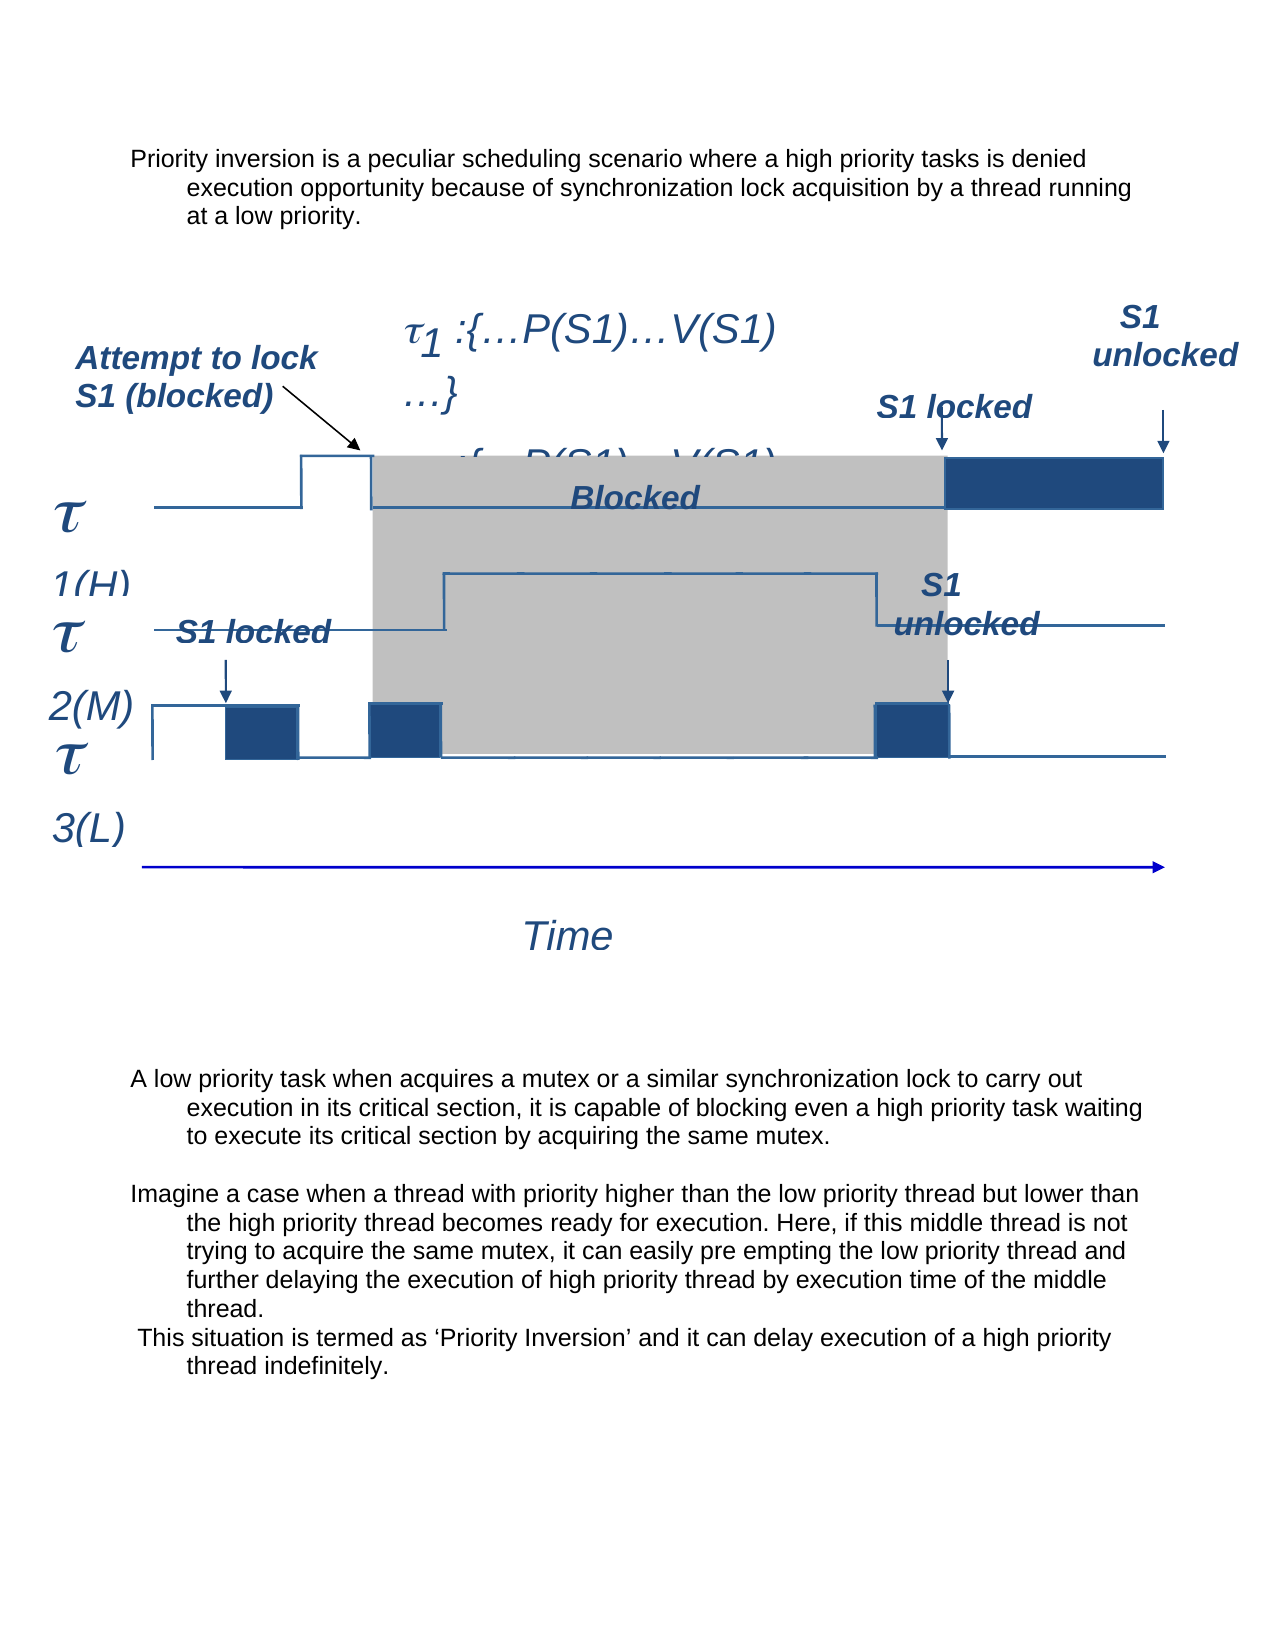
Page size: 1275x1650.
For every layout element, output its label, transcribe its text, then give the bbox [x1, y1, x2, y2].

text Priority inversion is a peculiar scheduling scenario where a high priority tasks is denied execution opportunity because of synchronization lock acquisition by a thread running at a low priority. [130, 144, 1152, 230]
text A low priority task when acquires a mutex or a similar synchronization lock to carry out execution in its critical section, it is capable of blocking even a high priority task waiting to execute its critical section by acquiring the same mutex. [130, 1064, 1152, 1150]
text Imagine a case when a thread with priority higher than the low priority thread but lower than the high priority thread becomes ready for execution. Here, if this middle thread is not trying to acquire the same mutex, it can easily pre empting the low priority thread and further delaying the execution of high priority thread by execution time of the middle thread. [130, 1179, 1152, 1322]
text This situation is termed as ‘Priority Inversion’ and it can delay execution of a high priority thread indefinitely. [130, 1322, 1152, 1380]
